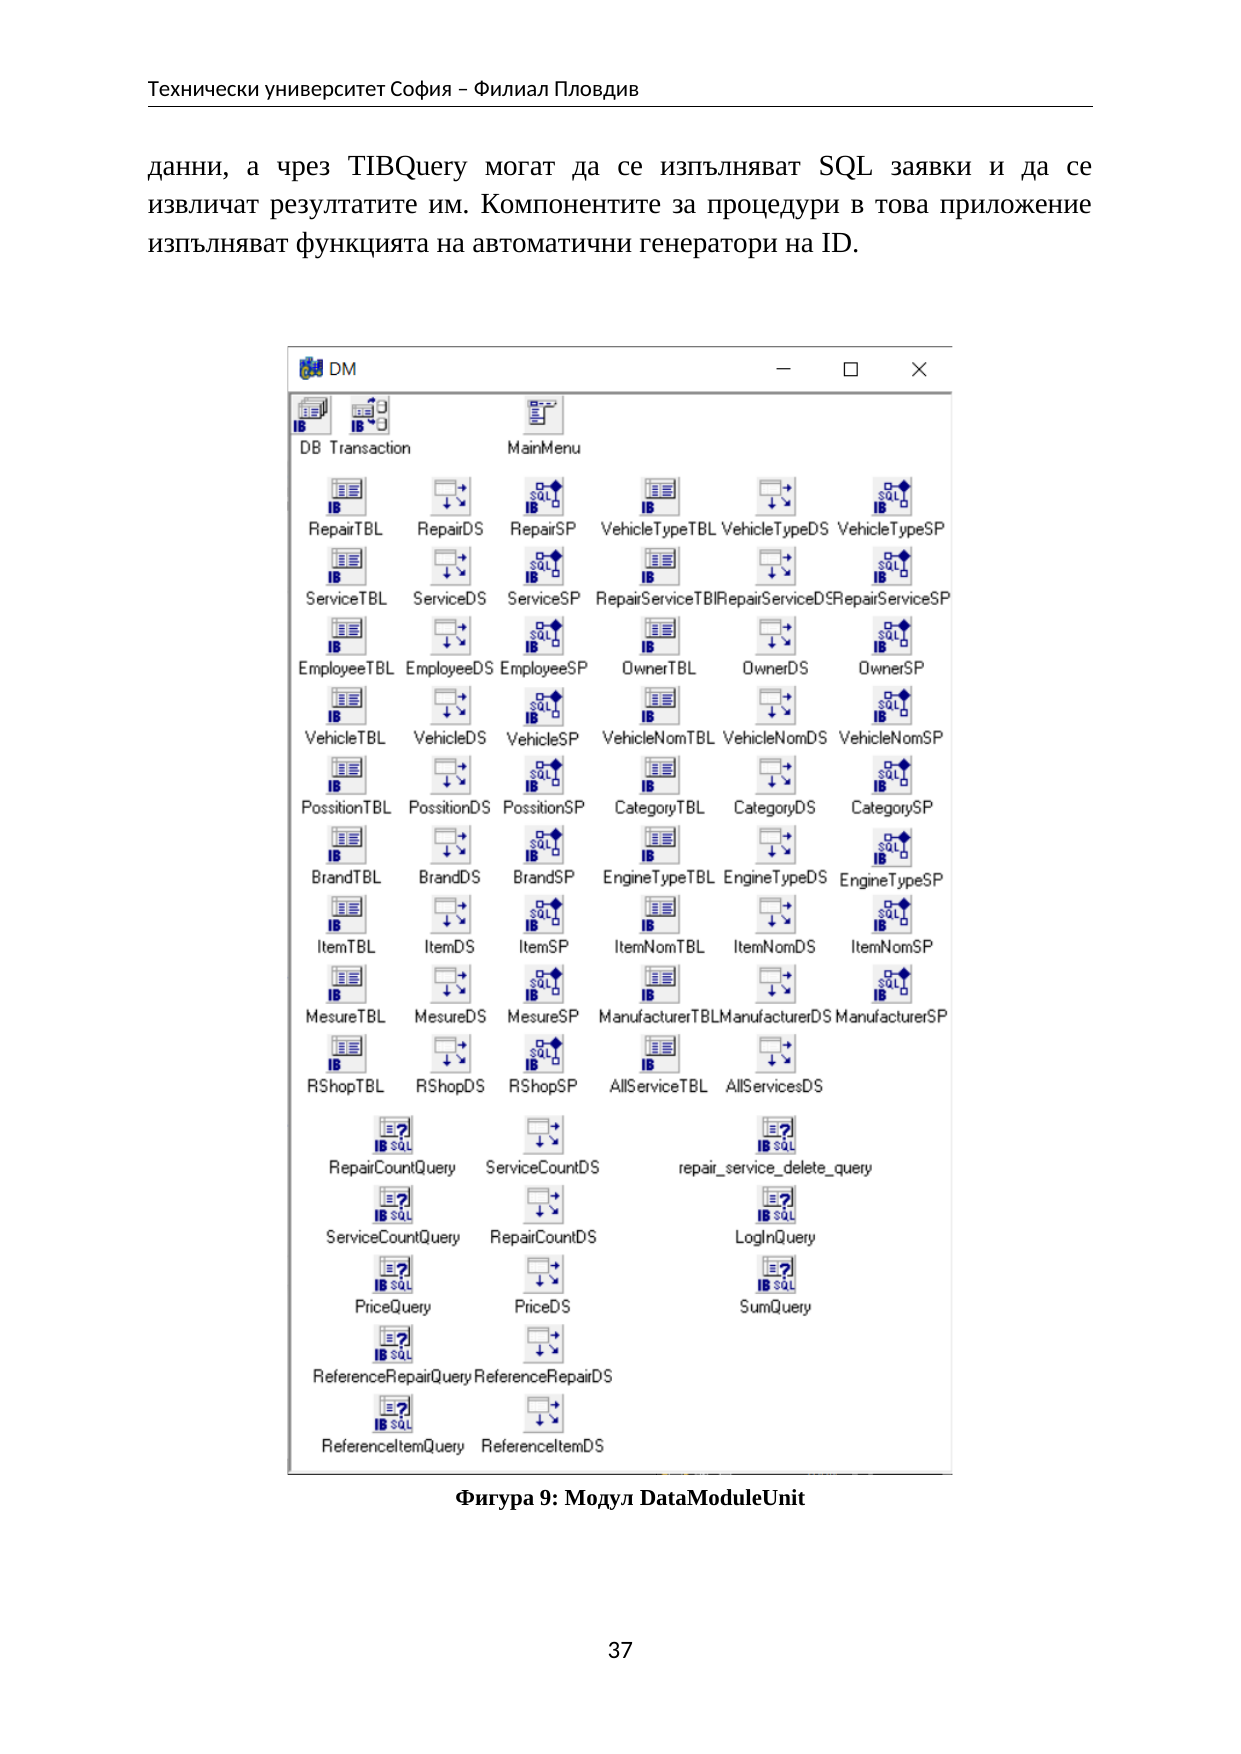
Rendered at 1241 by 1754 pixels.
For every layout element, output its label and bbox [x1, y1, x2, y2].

picture [287, 346, 953, 1475]
text [148, 148, 1092, 258]
